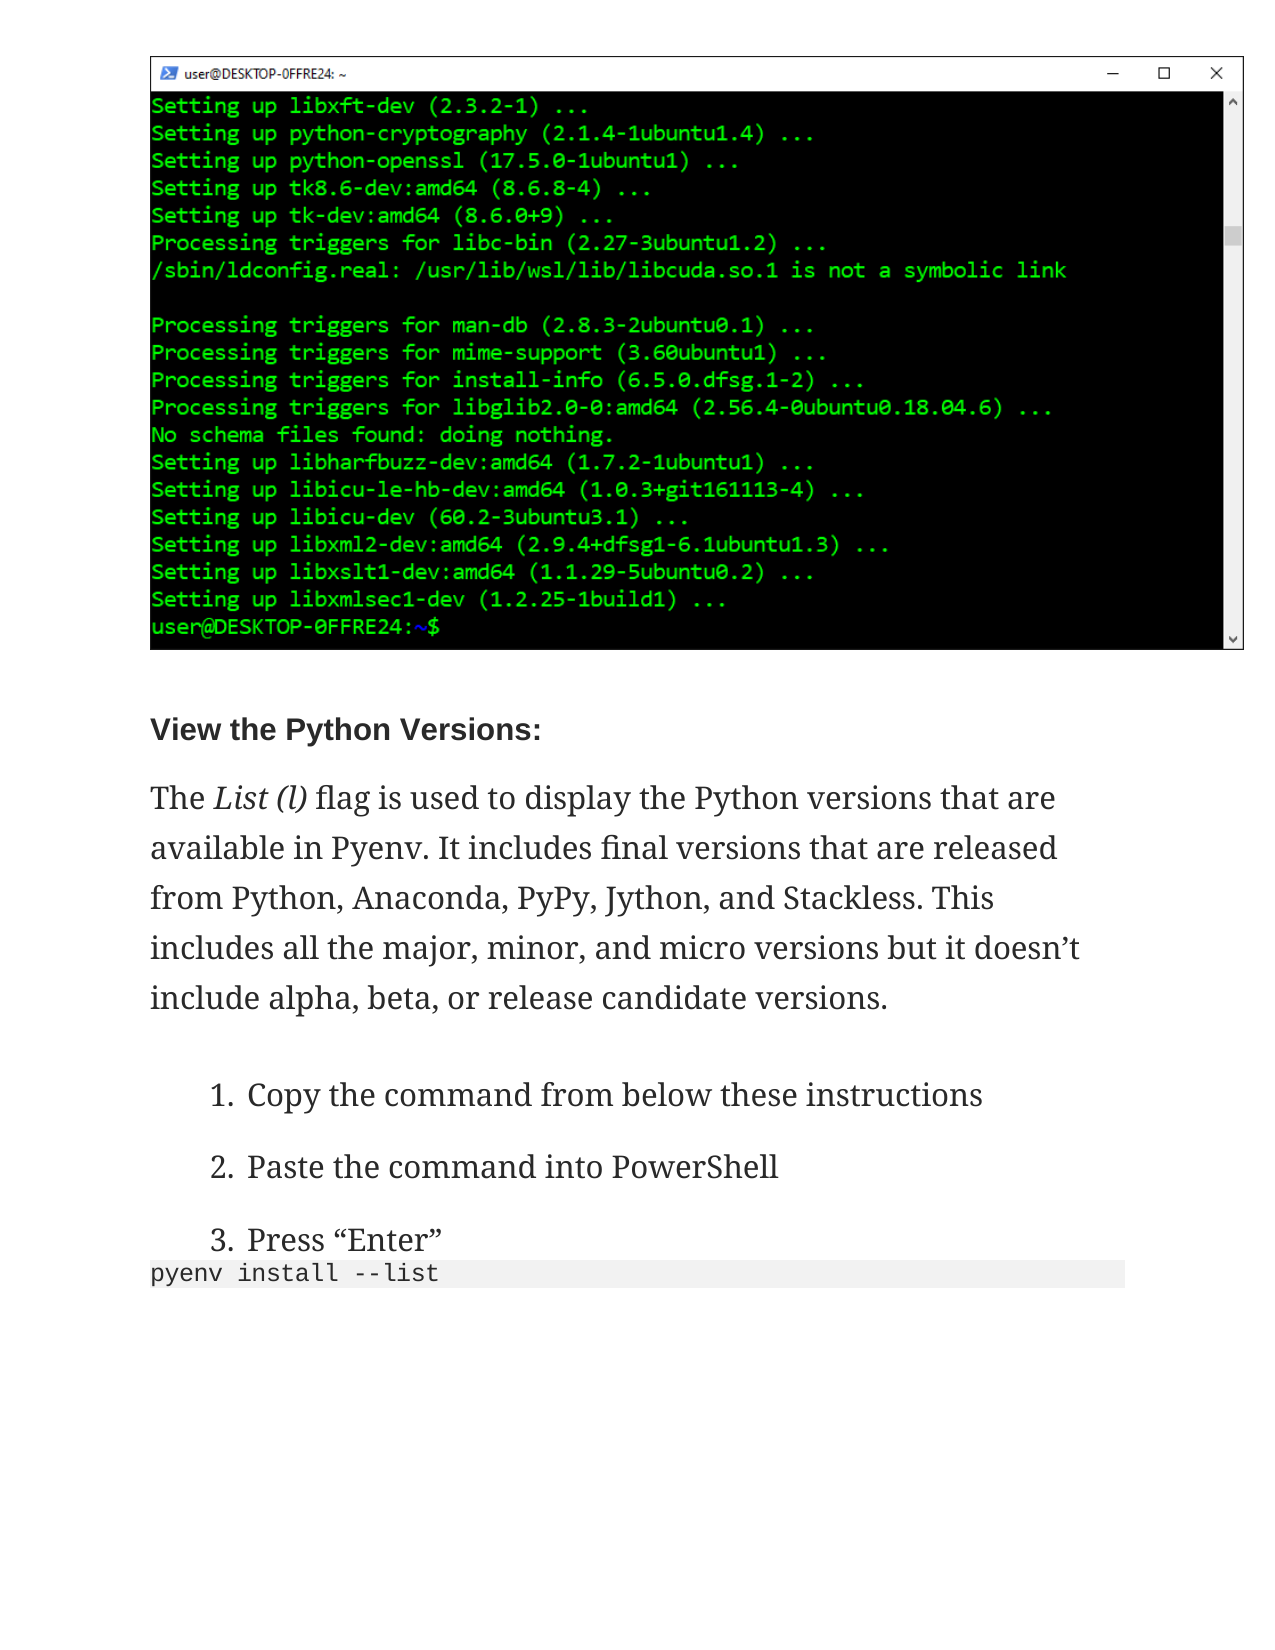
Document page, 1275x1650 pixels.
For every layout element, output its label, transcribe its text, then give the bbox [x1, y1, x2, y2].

text pyenv install --list [150, 1260, 1125, 1288]
list Paste the command into PowerShell [209, 1144, 1125, 1188]
text The List (l) flag is used to display the Python versions that are available in Pyenv. It includes final versions that are released from Python, Anaconda, PyPy, Jython, and Stackless. This includes all the major, minor, and micro versions but it doesn’t include alpha, beta, or release candidate versions. [150, 768, 1125, 1018]
list Press “Enter” [209, 1216, 1125, 1260]
text View the Python Versions: [150, 709, 1125, 747]
picture [150, 56, 1244, 650]
list Copy the command from below these instructions [209, 1072, 1125, 1116]
